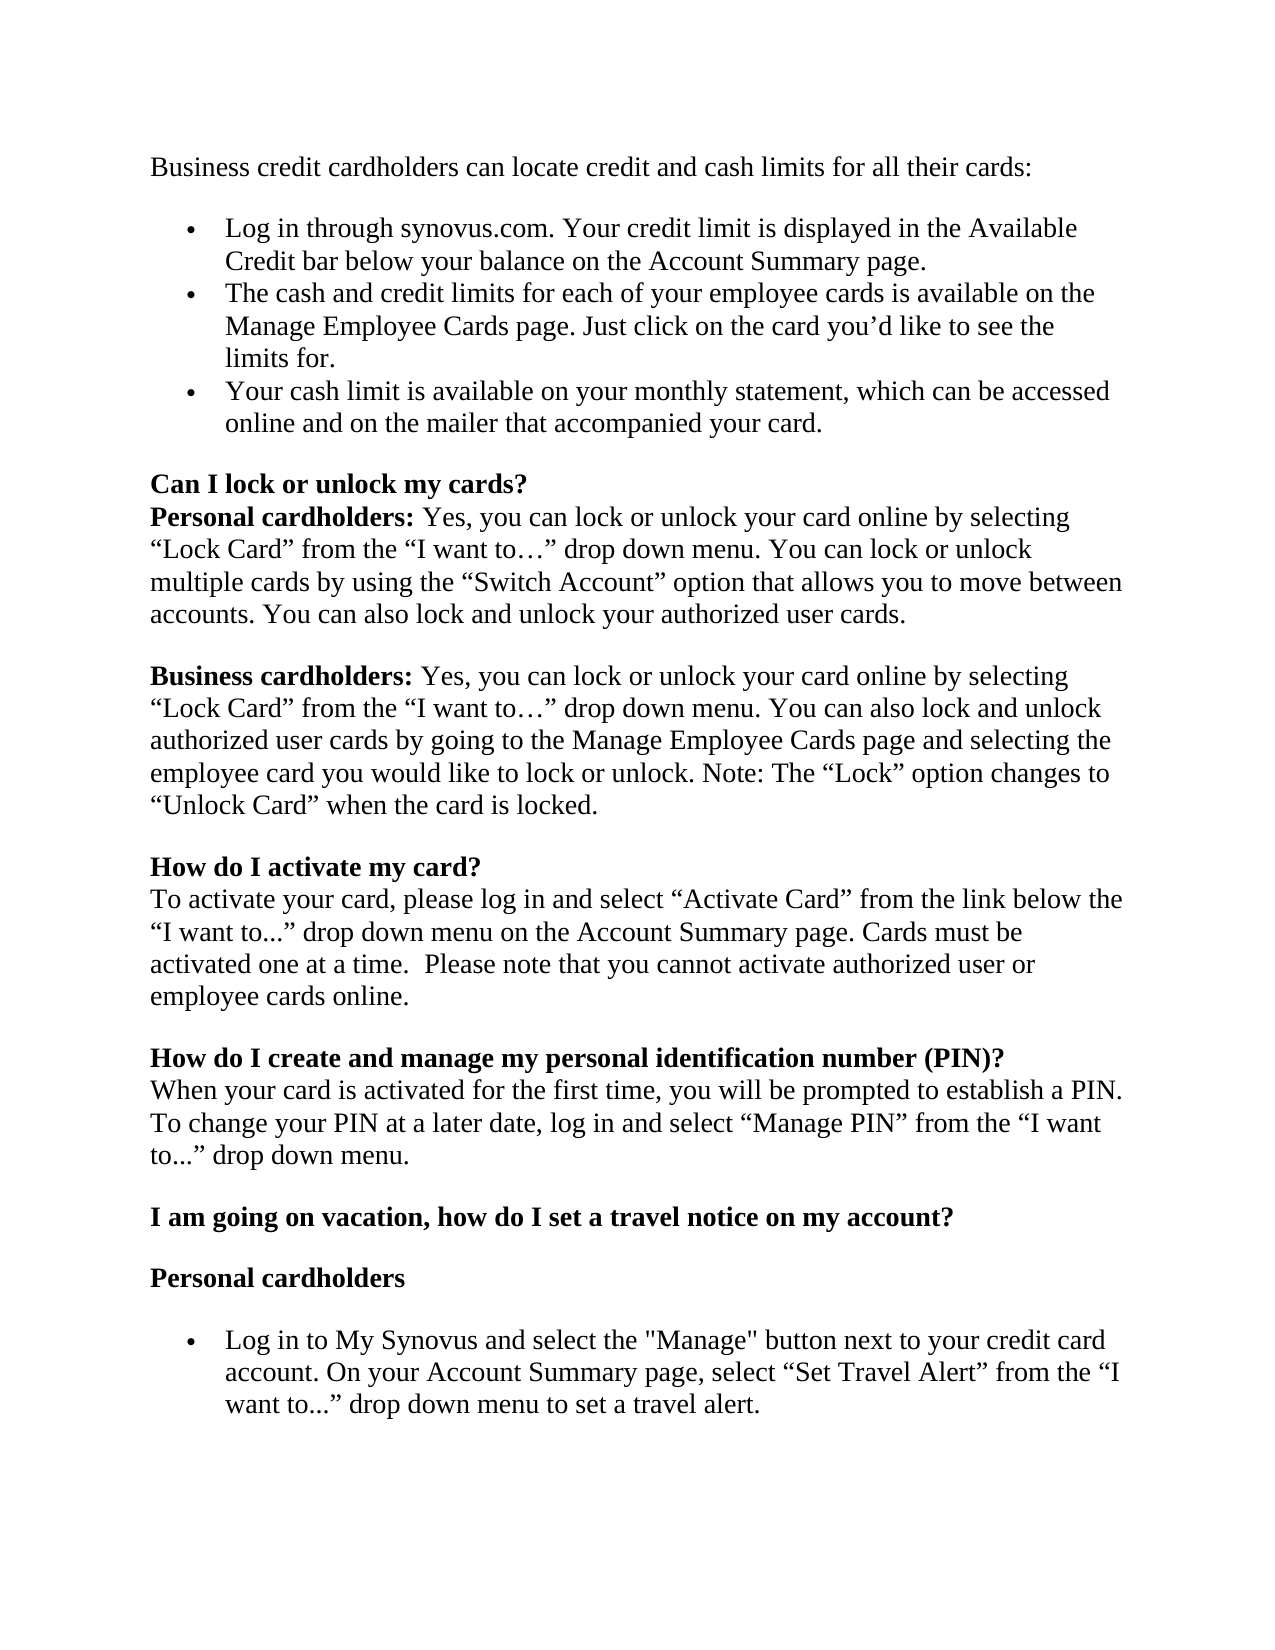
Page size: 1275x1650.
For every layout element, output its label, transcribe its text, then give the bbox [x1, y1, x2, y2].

list The cash and credit limits for each of your employee cards is available on the Manage Employee Cards page. Just click on the card you’d like to see the limits for. [187, 276, 1125, 373]
list Your cash limit is available on your monthly statement, which can be accessed online and on the mailer that accompanied your card. [187, 373, 1125, 438]
text Business credit cardholders can locate credit and cash limits for all their cards: [150, 150, 1125, 182]
list Log in to My Synovus and select the "Manage" button next to your credit card account. On your Account Summary page, select “Set Travel Alert” from the “I want to...” drop down menu to set a travel alert. [187, 1323, 1125, 1420]
text Can I lock or unlock my cards? Personal cardholders: Yes, you can lock or unlock your card online by selecting “Lock Card” from the “I want to…” drop down menu. You can lock or unlock multiple cards by using the “Switch Account” option that allows you to move between accounts. You can also lock and unlock your authorized user cards. [150, 467, 1125, 629]
text How do I activate my card? To activate your card, please log in and select “Activate Card” from the link below the “I want to...” drop down menu on the Account Summary page. Cards must be activated one at a time. Please note that you cannot activate authorized user or employee cards online. [150, 850, 1125, 1012]
list Log in through synovus.com. Your credit limit is displayed in the Available Credit bar below your balance on the Account Summary page. [187, 212, 1125, 276]
text Business cardholders: Yes, you can lock or unlock your card online by selecting “Lock Card” from the “I want to…” drop down menu. You can also lock and unlock authorized user cards by going to the Manage Employee Cards page and selecting the employee card you would like to lock or unlock. Note: The “Lock” option changes to “Unlock Card” when the card is locked. [150, 659, 1125, 821]
text Personal cardholders [150, 1261, 1125, 1294]
text How do I create and manage my personal identification number (PIN)? When your card is activated for the first time, you will be prompted to establish a PIN. To change your PIN at a later date, log in and select “Manage PIN” from the “I want to...” drop down menu. [150, 1041, 1125, 1171]
text I am going on vacation, how do I set a travel notice on my account? [150, 1200, 1125, 1232]
